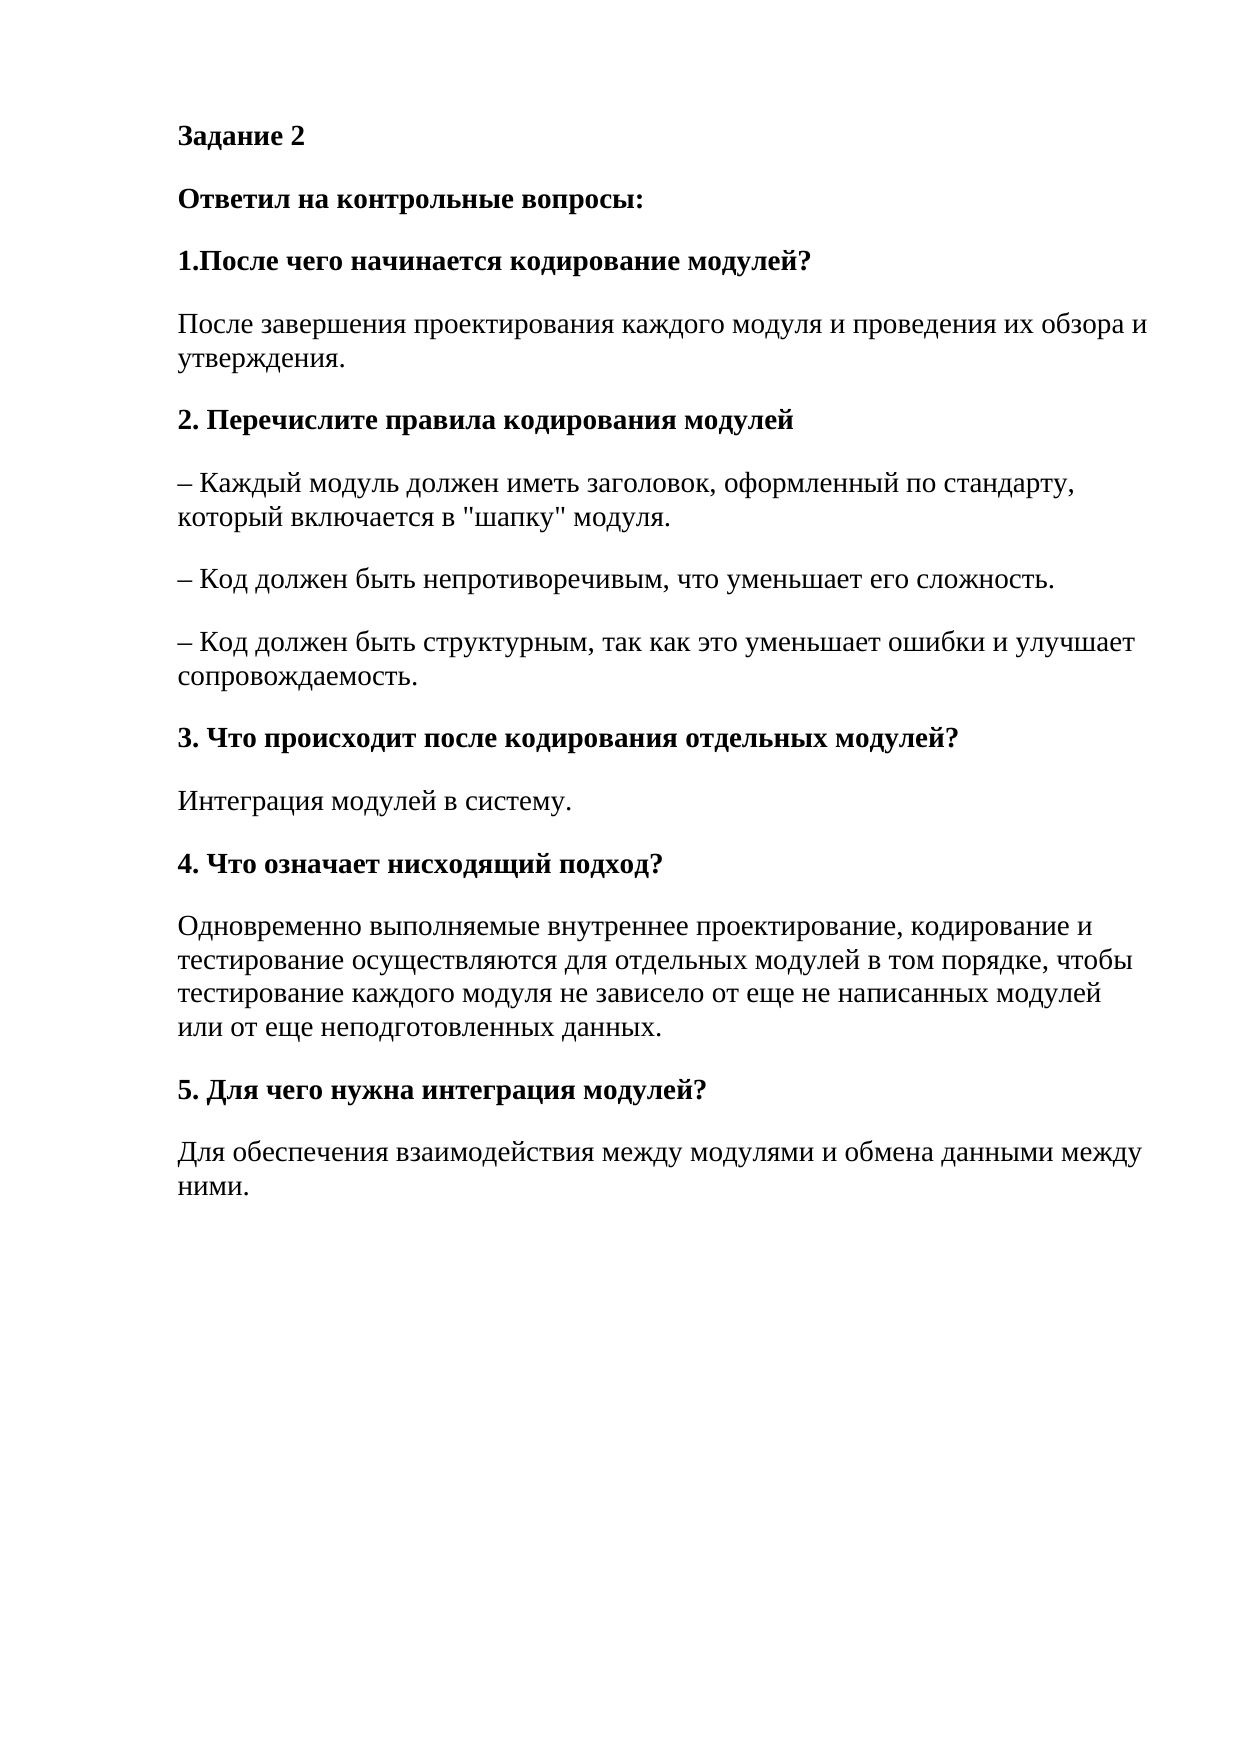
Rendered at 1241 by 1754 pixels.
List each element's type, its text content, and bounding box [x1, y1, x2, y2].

text ‒ Код должен быть непротиворечивым, что уменьшает его сложность. [177, 561, 1152, 595]
text 5. Для чего нужна интеграция модулей? [177, 1072, 1152, 1105]
text 3. Что происходит после кодирования отдельных модулей? [177, 720, 1152, 754]
text 1.После чего начинается кодирование модулей? [177, 243, 1152, 277]
text 2. Перечислите правила кодирования модулей [177, 402, 1152, 436]
text 4. Что означает нисходящий подход? [177, 846, 1152, 879]
text Интеграция модулей в систему. [177, 783, 1152, 817]
text Задание 2 [177, 118, 1152, 152]
text ‒ Каждый модуль должен иметь заголовок, оформленный по стандарту, который включается в "шапку" модуля. [177, 465, 1152, 532]
text После завершения проектирования каждого модуля и проведения их обзора и утверждения. [177, 306, 1152, 373]
text Для обеспечения взаимодействия между модулями и обмена данными между ними. [177, 1134, 1152, 1202]
text Одновременно выполняемые внутреннее проектирование, кодирование и тестирование осуществляются для отдельных модулей в том порядке, чтобы тестирование каждого модуля не зависело от еще не написанных модулей или от еще неподготовленных данных. [177, 908, 1152, 1043]
text ‒ Код должен быть структурным, так как это уменьшает ошибки и улучшает сопровождаемость. [177, 624, 1152, 691]
text Ответил на контрольные вопросы: [177, 181, 1152, 214]
